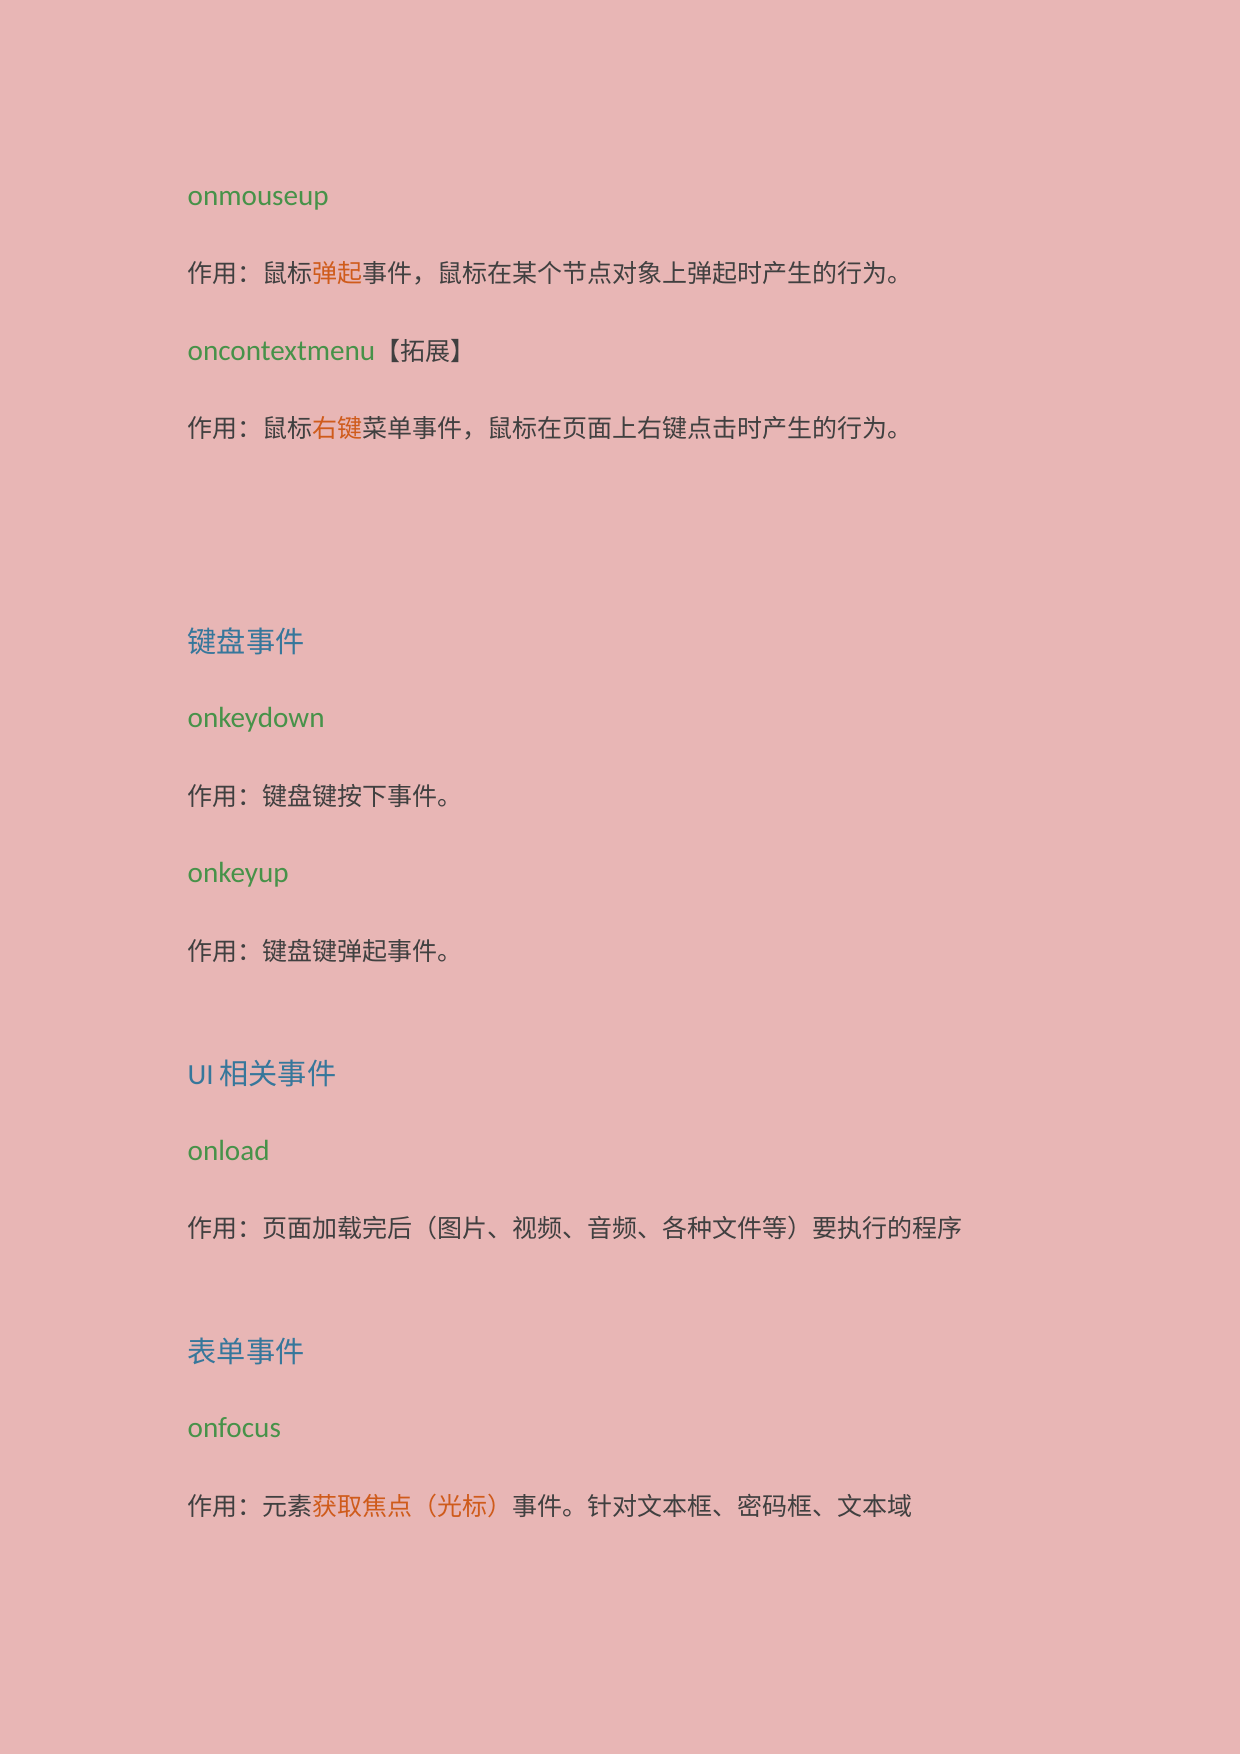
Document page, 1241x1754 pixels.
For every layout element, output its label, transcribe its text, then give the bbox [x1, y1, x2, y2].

text 作用：键盘键弹起事件。 [187, 917, 1053, 982]
text oncontextmenu【拓展】 [187, 317, 1053, 382]
text 作用：鼠标右键菜单事件，鼠标在页面上右键点击时产生的行为。 [187, 394, 1053, 459]
text onmouseup [187, 162, 1053, 227]
text onkeyup [187, 839, 1053, 904]
subtitle 表单事件 [187, 1317, 1053, 1382]
subtitle 键盘事件 [187, 607, 1053, 672]
text 作用：键盘键按下事件。 [187, 762, 1053, 827]
text 作用：元素获取焦点（光标）事件。针对文本框、密码框、文本域 [187, 1472, 1053, 1537]
text onfocus [187, 1394, 1053, 1459]
text 作用：鼠标弹起事件，鼠标在某个节点对象上弹起时产生的行为。 [187, 239, 1053, 304]
text onload [187, 1117, 1053, 1182]
text 作用：页面加载完后（图片、视频、音频、各种文件等）要执行的程序 [187, 1194, 1053, 1259]
text onkeydown [187, 684, 1053, 749]
subtitle UI相关事件 [187, 1039, 1053, 1104]
